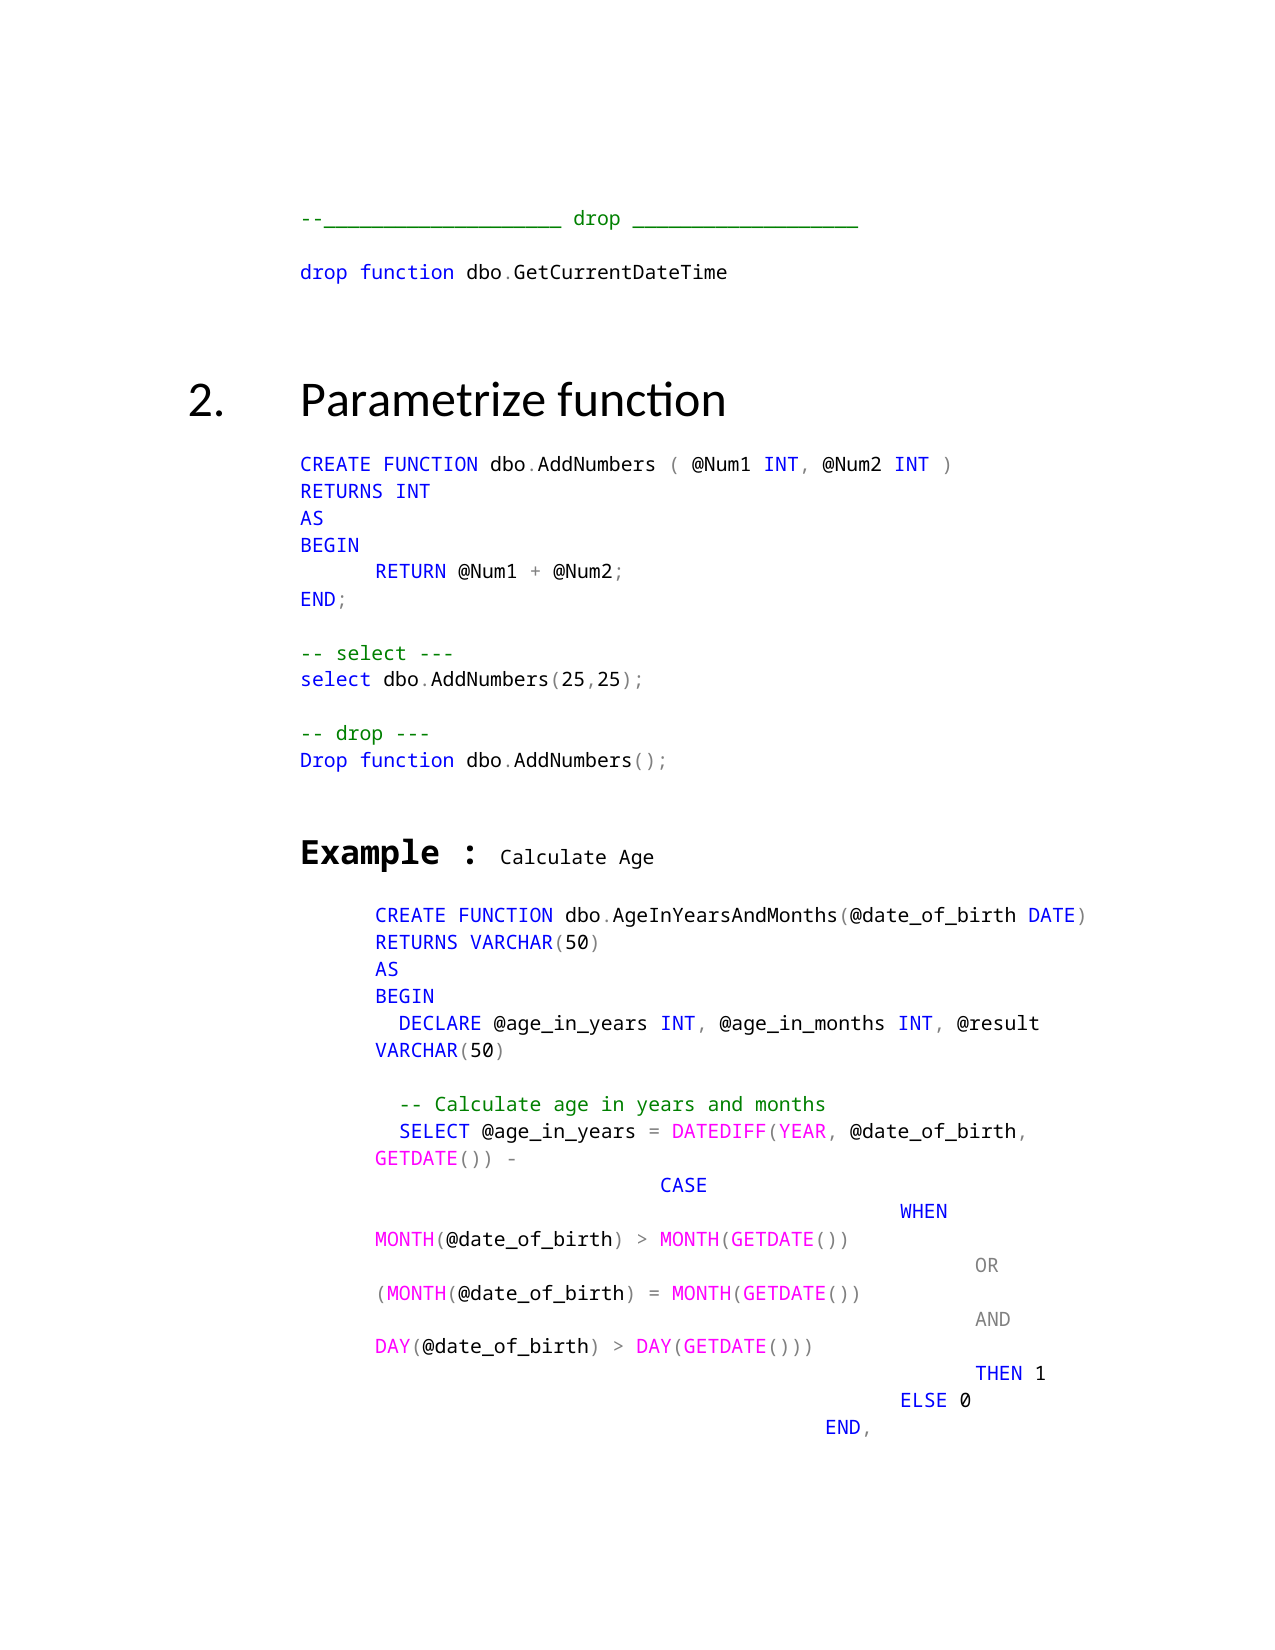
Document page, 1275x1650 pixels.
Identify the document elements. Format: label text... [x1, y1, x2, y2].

text END, [375, 1414, 1125, 1441]
text CREATE FUNCTION dbo.AgeInYearsAndMonths(@date_of_birth DATE) [375, 901, 1125, 928]
text OR (MONTH(@date_of_birth) = MONTH(GETDATE()) [375, 1252, 1125, 1306]
text DECLARE @age_in_years INT, @age_in_months INT, @result VARCHAR(50) [375, 1009, 1125, 1063]
text select dbo.AddNumbers(25,25); [300, 666, 1125, 693]
text THEN 1 [375, 1360, 1125, 1387]
text WHEN MONTH(@date_of_birth) > MONTH(GETDATE()) [375, 1198, 1125, 1252]
text RETURNS VARCHAR(50) [375, 928, 1125, 955]
text BEGIN [300, 531, 1125, 558]
text drop function dbo.GetCurrentDateTime [300, 258, 1125, 285]
text END; [300, 585, 1125, 612]
text BEGIN [375, 982, 1125, 1009]
text --____________________ drop ___________________ [300, 204, 1125, 231]
text AND DAY(@date_of_birth) > DAY(GETDATE())) [375, 1306, 1125, 1360]
list Parametrize function [187, 367, 1125, 428]
text RETURNS INT [300, 477, 1125, 504]
text Drop function dbo.AddNumbers(); [300, 747, 1125, 774]
text ELSE 0 [375, 1387, 1125, 1414]
text -- Calculate age in years and months [375, 1090, 1125, 1117]
text Example : Calculate Age [150, 829, 1125, 874]
text CASE [375, 1171, 1125, 1198]
text SELECT @age_in_years = DATEDIFF(YEAR, @date_of_birth, GETDATE()) - [375, 1117, 1125, 1171]
text -- drop --- [300, 720, 1125, 747]
text RETURN @Num1 + @Num2; [300, 558, 1125, 585]
text AS [375, 955, 1125, 982]
text AS [300, 504, 1125, 531]
text -- select --- [300, 639, 1125, 666]
text CREATE FUNCTION dbo.AddNumbers ( @Num1 INT, @Num2 INT ) [300, 450, 1125, 477]
